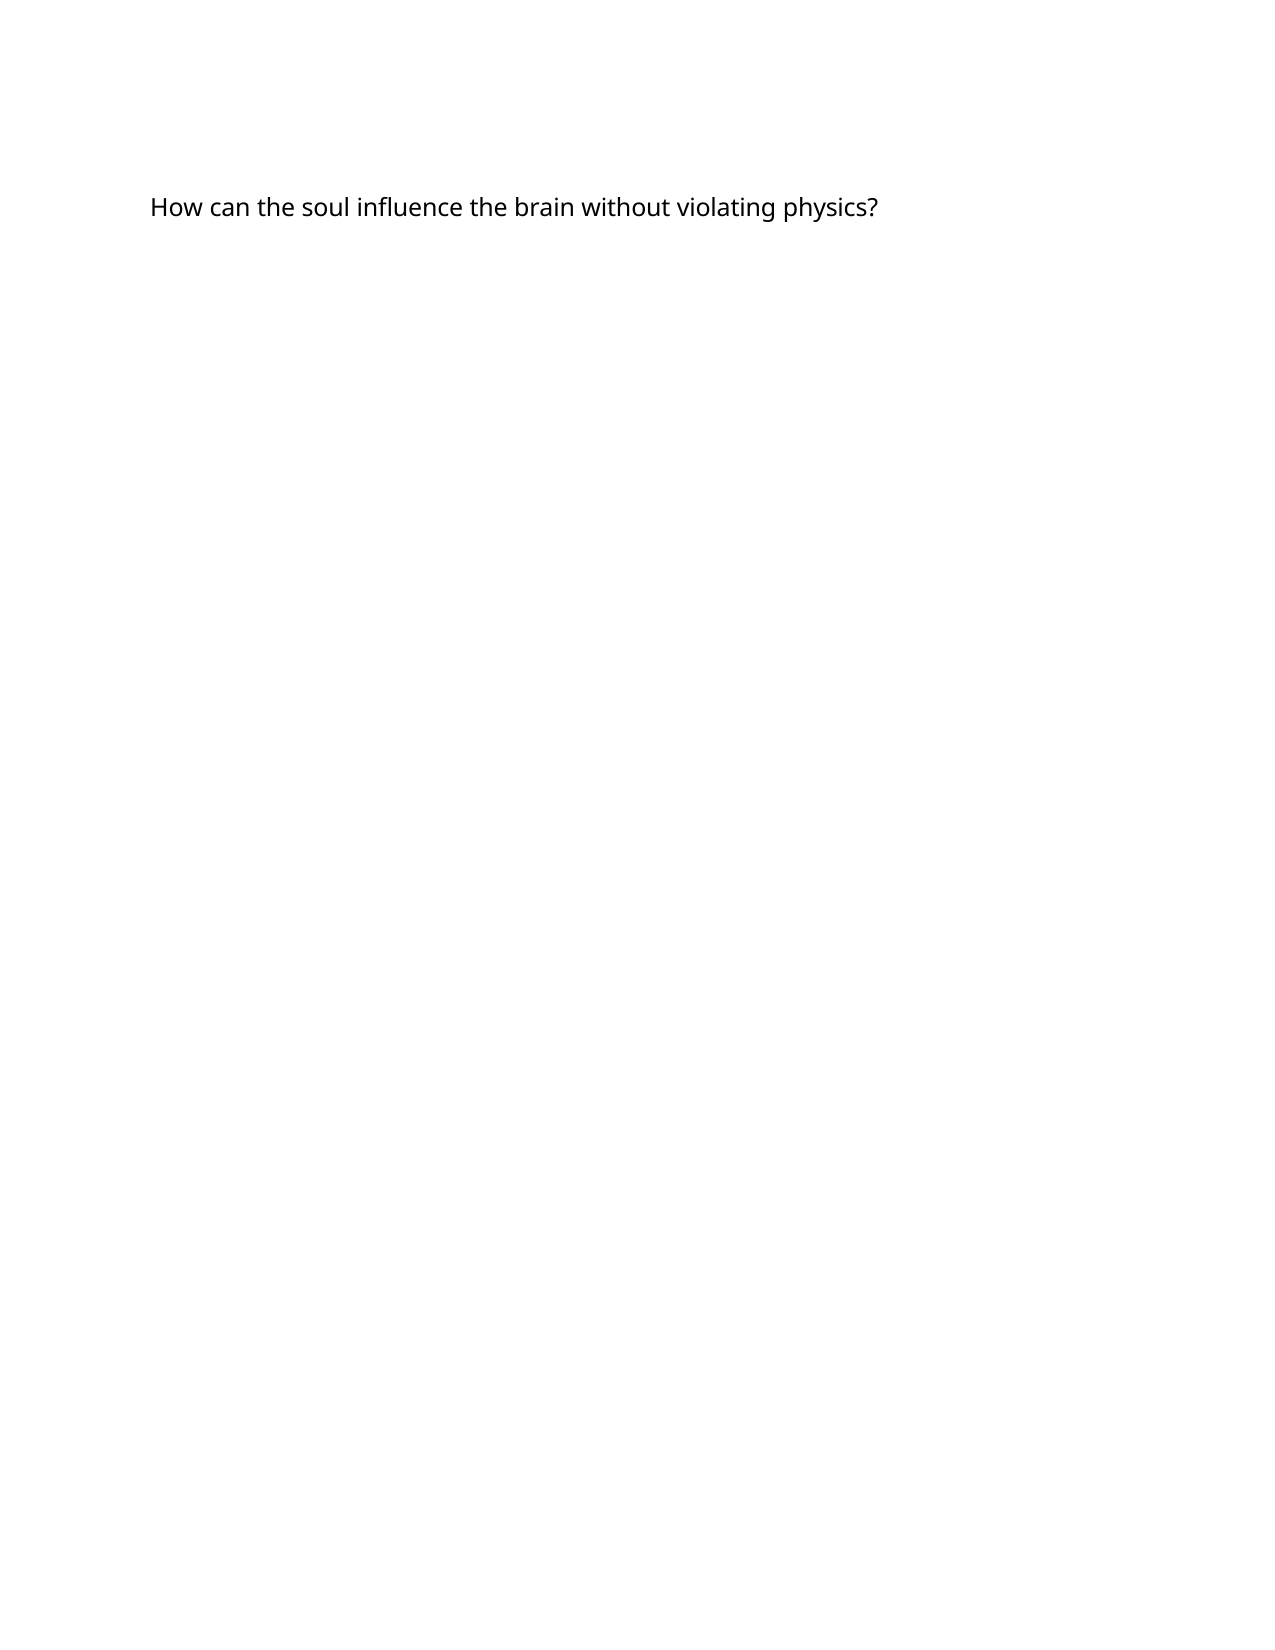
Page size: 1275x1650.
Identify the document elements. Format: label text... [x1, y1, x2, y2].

text How can the soul influence the brain without violating physics? [150, 189, 1162, 224]
